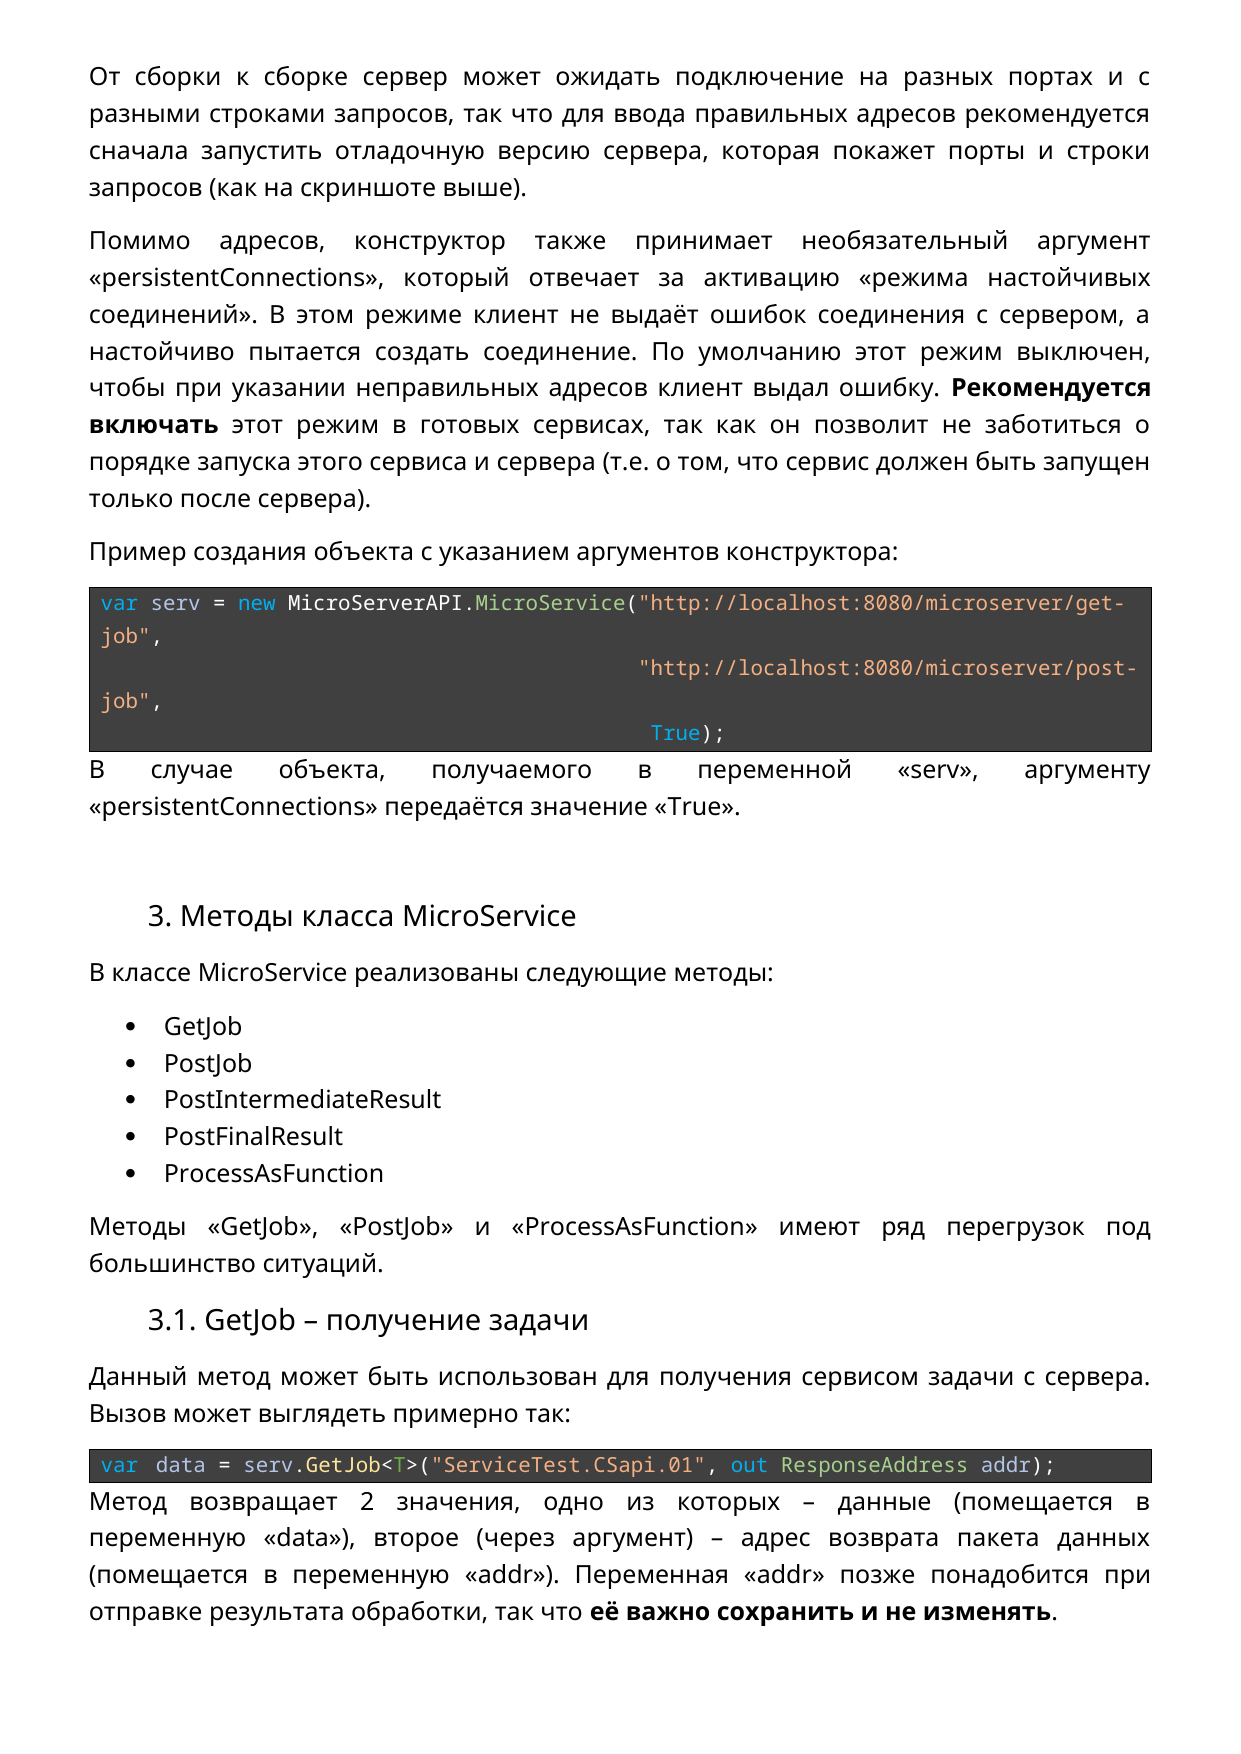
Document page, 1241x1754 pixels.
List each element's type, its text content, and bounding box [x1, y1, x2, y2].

text В случае объекта, получаемого в переменной «serv», аргументу «persistentConnections» передаётся значение «True». [89, 752, 1152, 823]
text Помимо адресов, конструктор также принимает необязательный аргумент «persistentConnections», который отвечает за активацию «режима настойчивых соединений». В этом режиме клиент не выдаёт ошибок соединения с сервером, а настойчиво пытается создать соединение. По умолчанию этот режим выключен, чтобы при указании неправильных адресов клиент выдал ошибку. Рекомендуется включать этот режим в готовых сервисах, так как он позволит не заботиться о порядке запуска этого сервиса и сервера (т.е. о том, что сервис должен быть запущен только после сервера). [89, 223, 1152, 514]
list PostFinalResult [126, 1119, 1152, 1153]
list GetJob [126, 1008, 1152, 1042]
text В классе MicroService реализованы следующие методы: [89, 955, 1152, 989]
text 3.1. GetJob – получение задачи [89, 1299, 1152, 1339]
table_header var data = serv.GetJob<T>("ServiceTest.CSapi.01", out ResponseAddress addr); [90, 1450, 1151, 1482]
list PostJob [126, 1045, 1152, 1079]
list ProcessAsFunction [126, 1156, 1152, 1189]
text Метод возвращает 2 значения, одно из которых – данные (помещается в переменную «data»), второе (через аргумент) – адрес возврата пакета данных (помещается в переменную «addr»). Переменная «addr» позже понадобится при отправке результата обработки, так что её важно сохранить и не изменять. [89, 1483, 1152, 1628]
table_header var serv = new MicroServerAPI.MicroService("http://localhost:8080/microserver/get-job", "http://localhost:8080/microserver/post-job", True); [90, 588, 1151, 751]
text Методы «GetJob», «PostJob» и «ProcessAsFunction» имеют ряд перегрузок под большинство ситуаций. [89, 1209, 1152, 1280]
text Пример создания объекта с указанием аргументов конструктора: [89, 534, 1152, 568]
text Данный метод может быть использован для получения сервисом задачи с сервера. Вызов может выглядеть примерно так: [89, 1359, 1152, 1429]
text От сборки к сборке сервер может ожидать подключение на разных портах и с разными строками запросов, так что для ввода правильных адресов рекомендуется сначала запустить отладочную версию сервера, которая покажет порты и строки запросов (как на скриншоте выше). [89, 59, 1152, 203]
list PostIntermediateResult [126, 1082, 1152, 1116]
text 3. Методы класса MicroService [89, 896, 1152, 935]
